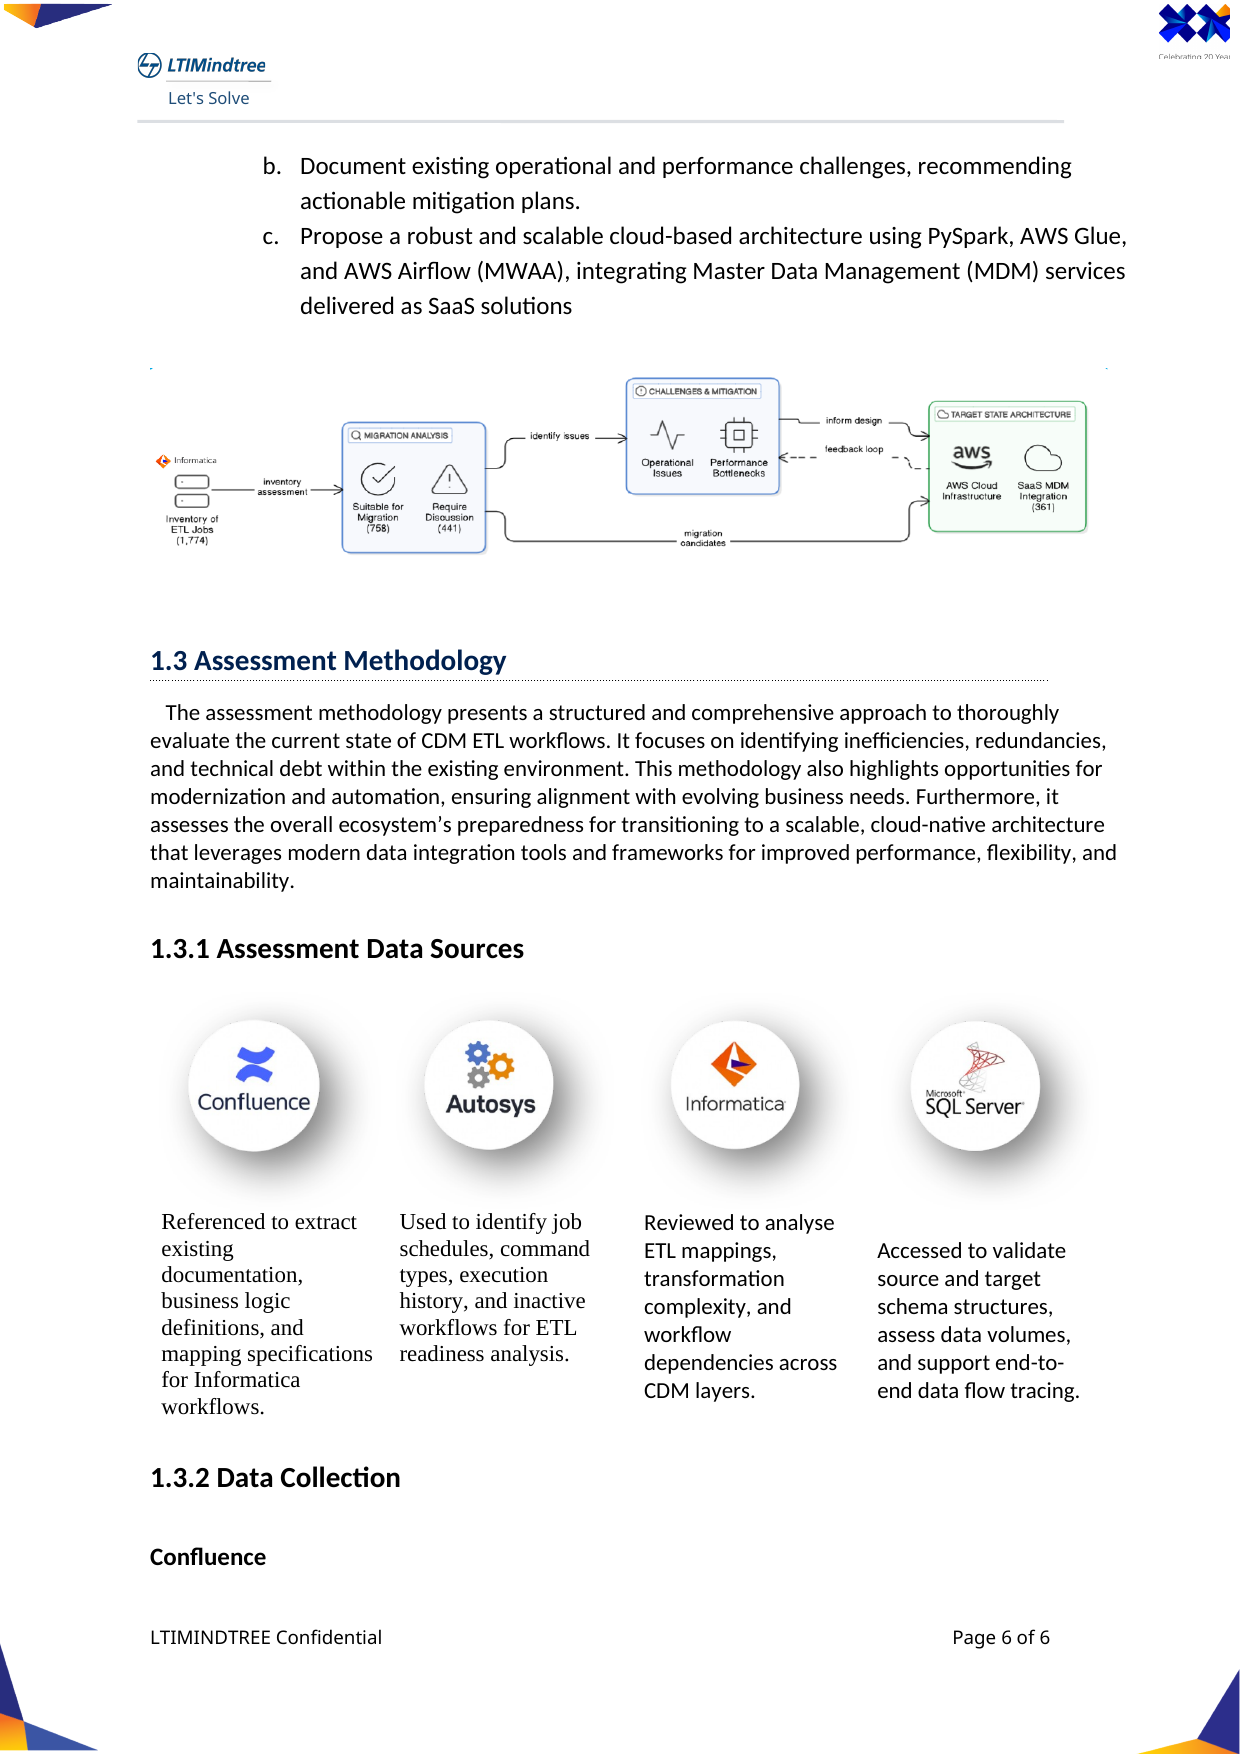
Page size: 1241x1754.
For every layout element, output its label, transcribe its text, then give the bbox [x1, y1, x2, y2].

list Propose a robust and scalable cloud-based architecture using PySpark, AWS Glue, and AWS Airflow (MWAA), integrating Master Data Management (MDM) services delivered as SaaS solutions [262, 220, 1138, 321]
picture [665, 1017, 805, 1151]
table_header Referenced to extract existing documentation, business logic definitions, and mapping specifications for Informatica workflows. [150, 996, 388, 1429]
text Confluence [150, 1541, 1138, 1572]
picture [180, 1008, 332, 1161]
text 1.3.1 Assessment Data Sources [150, 930, 1138, 965]
text The assessment methodology presents a structured and comprehensive approach to thoroughly evaluate the current state of CDM ETL workflows. It focuses on identifying inefficiencies, redundancies, and technical debt within the existing environment. This methodology also highlights opportunities for modernization and automation, ensuring alignment with evolving business needs. Furthermore, it assesses the overall ecosystem’s preparedness for transitioning to a scalable, cloud-native architecture that leverages modern data integration tools and frameworks for improved performance, flexibility, and maintainability. [150, 698, 1138, 894]
picture [1158, 4, 1230, 59]
table_header Reviewed to analyse ETL mappings, transformation complexity, and workflow dependencies across CDM layers. [633, 996, 866, 1429]
picture [0, 1641, 98, 1754]
picture [150, 368, 1108, 571]
picture [418, 1014, 558, 1155]
table_header Used to identify job schedules, command types, execution history, and inactive workflows for ETL readiness analysis. [388, 996, 633, 1429]
text 1.3 Assessment Methodology [150, 642, 1048, 681]
picture [905, 1017, 1044, 1154]
list Document existing operational and performance challenges, recommending actionable mitigation plans. [262, 150, 1138, 216]
picture [3, 0, 113, 100]
text 1.3.2 Data Collection [150, 1459, 1138, 1495]
table_header Accessed to validate source and target schema structures, assess data volumes, and support end-to-end data flow tracing. [866, 996, 1101, 1429]
picture [1134, 1670, 1241, 1754]
picture [137, 53, 265, 78]
